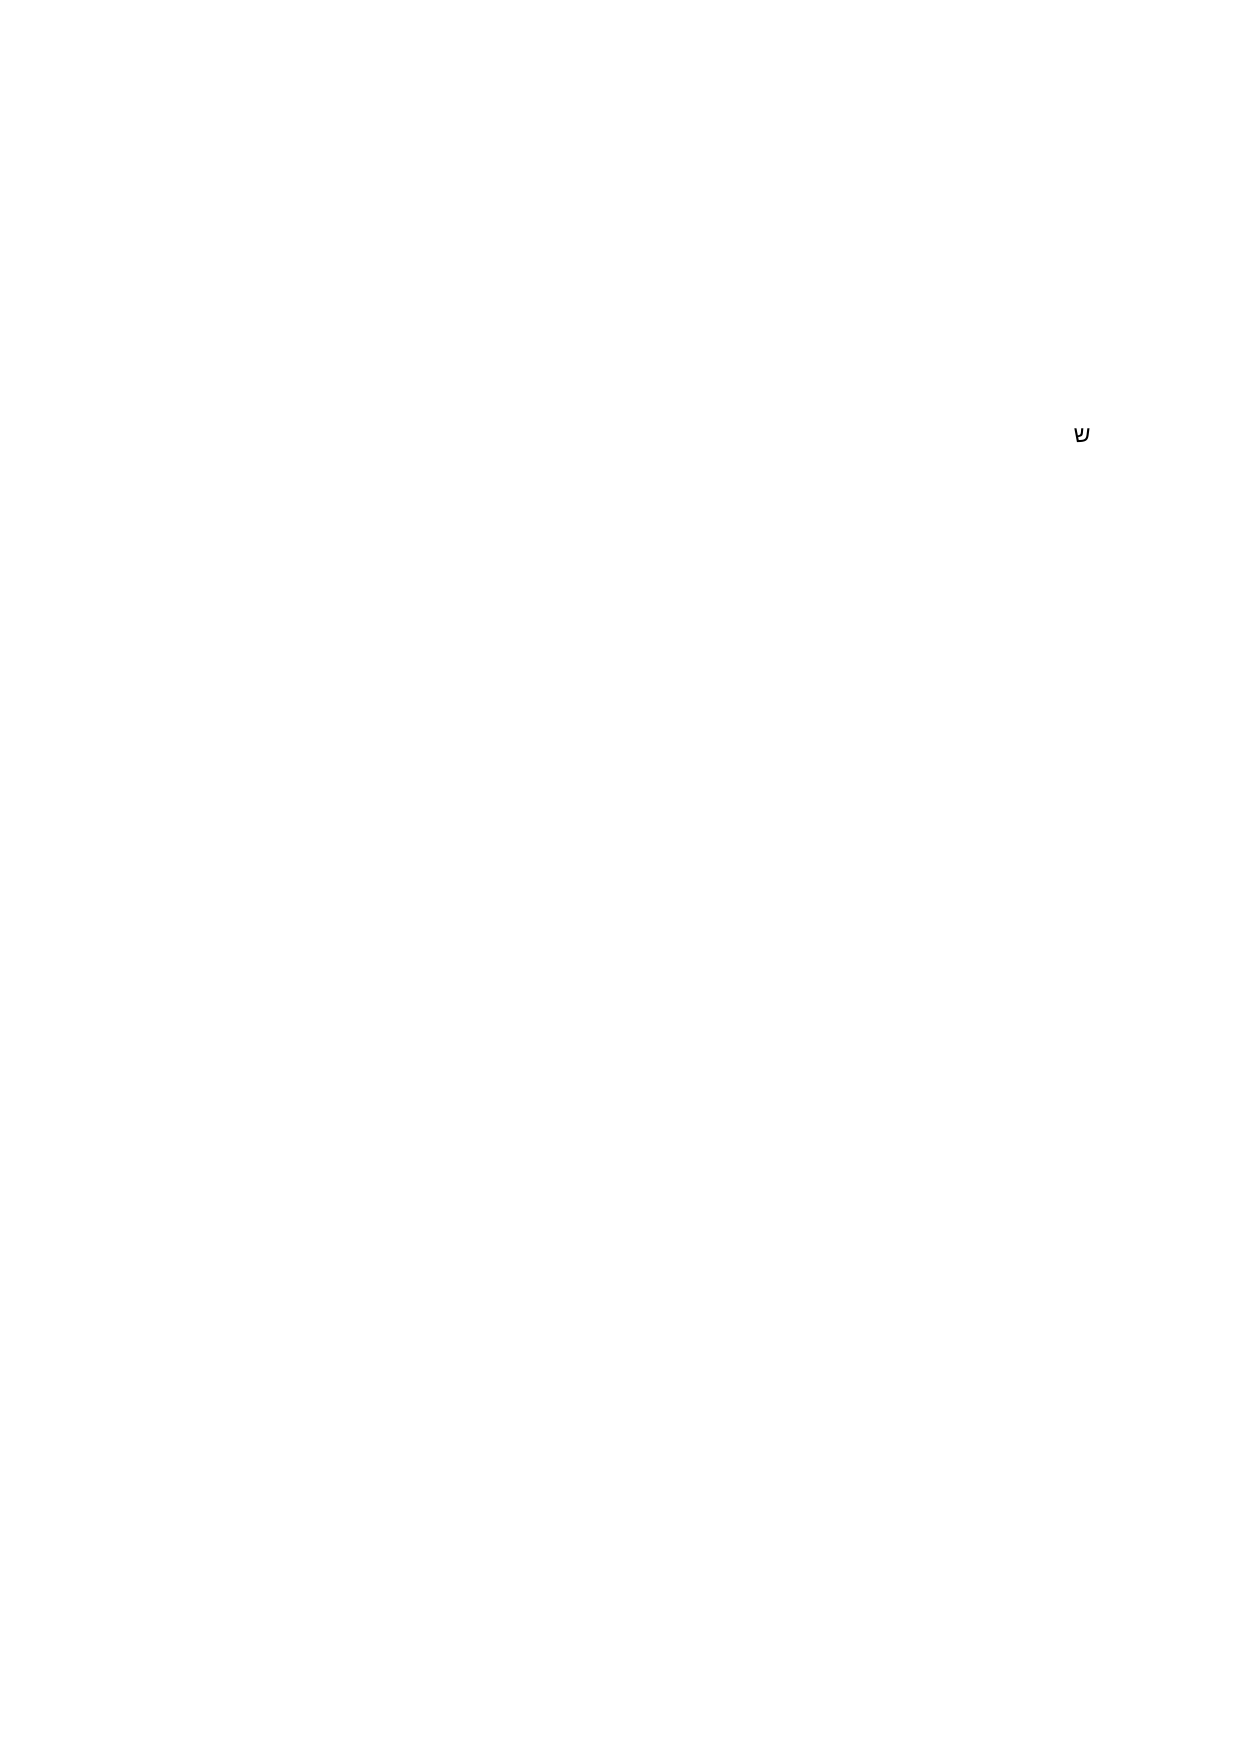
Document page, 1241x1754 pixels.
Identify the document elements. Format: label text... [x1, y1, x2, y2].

text ש [150, 421, 1090, 447]
